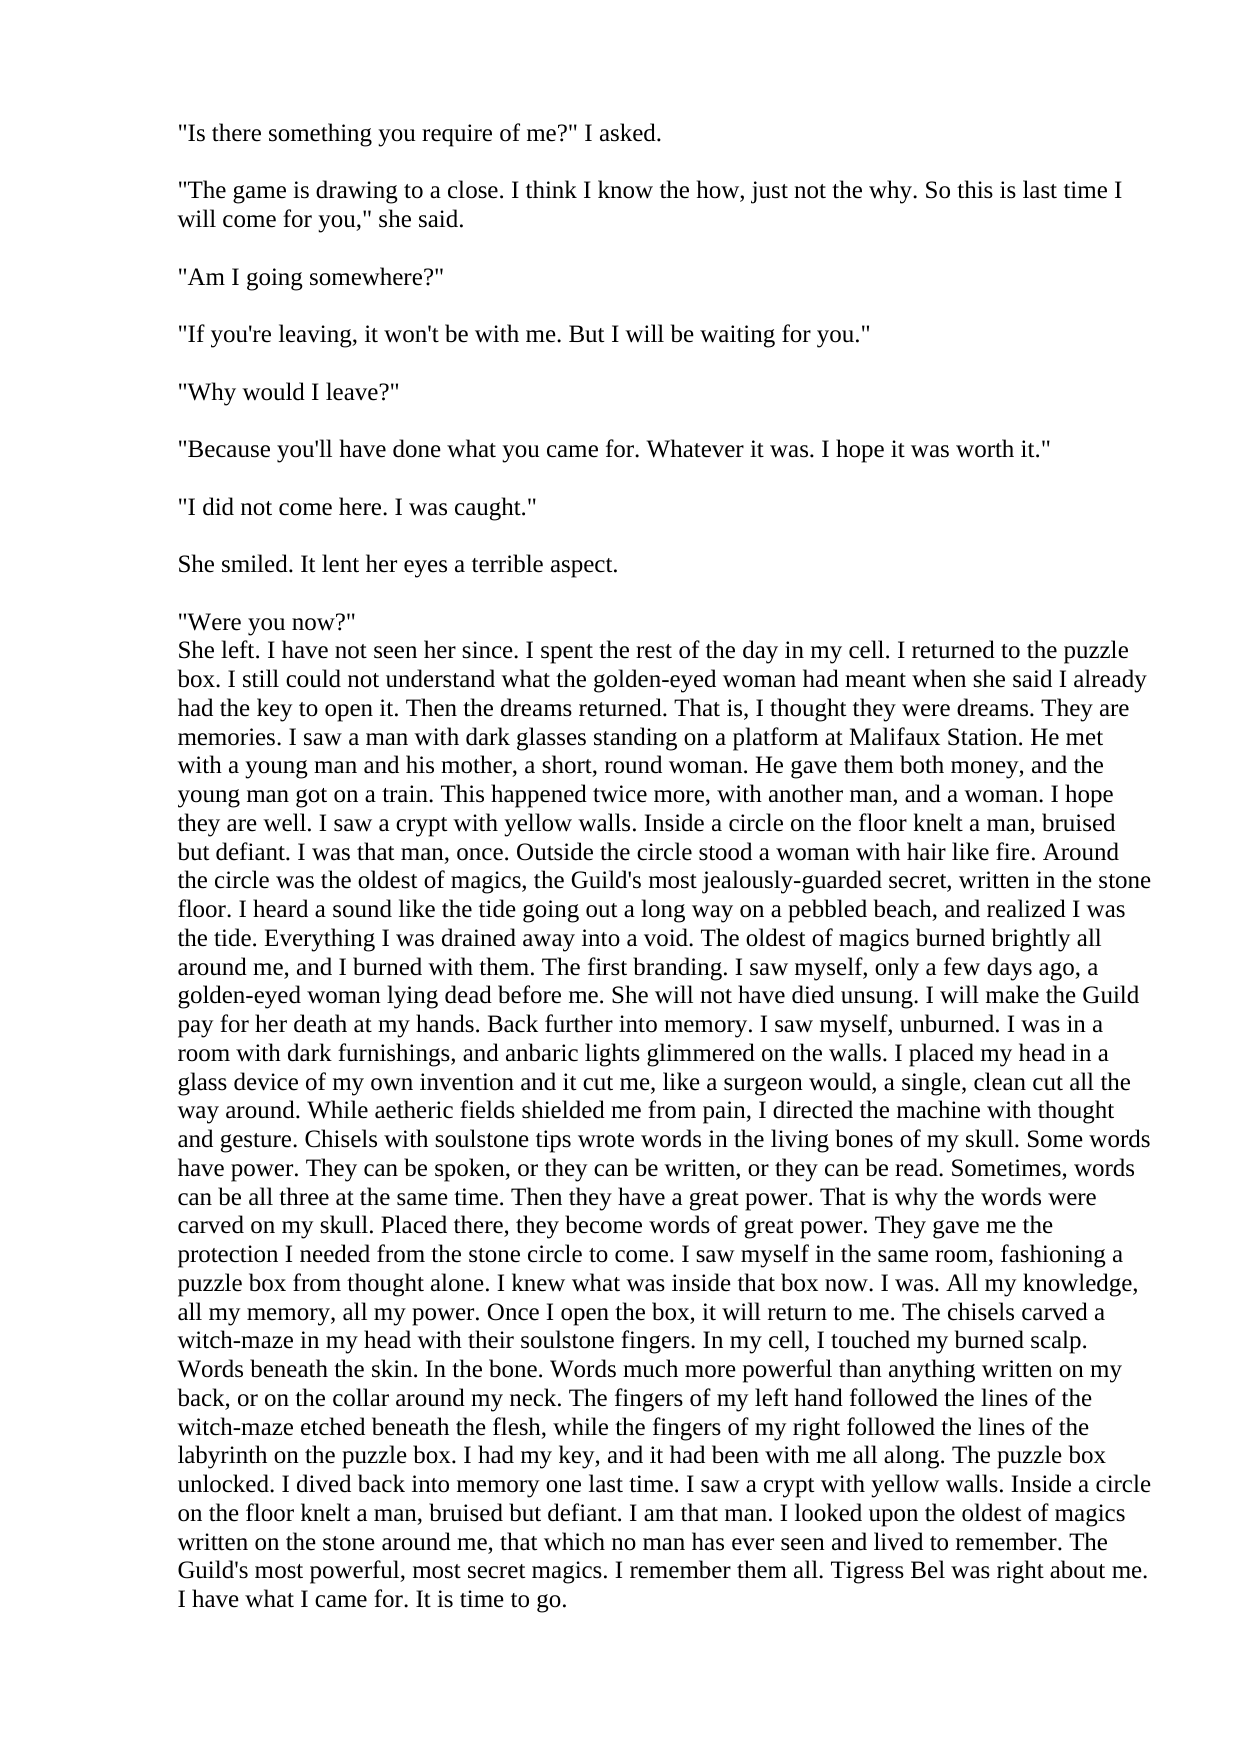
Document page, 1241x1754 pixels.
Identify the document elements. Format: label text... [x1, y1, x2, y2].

text "If you're leaving, it won't be with me. But I will be waiting for you." [177, 319, 1152, 348]
text She smiled. It lent her eyes a terrible aspect. [177, 549, 1152, 578]
text "I did not come here. I was caught." [177, 492, 1152, 521]
text "Am I going somewhere?" [177, 262, 1152, 291]
text "Were you now?" [177, 607, 1152, 636]
text She left. I have not seen her since. I spent the rest of the day in my cell. I returned to the puzzle box. I still could not understand what the golden-eyed woman had meant when she said I already had the key to open it. Then the dreams returned. That is, I thought they were dreams. They are memories. I saw a man with dark glasses standing on a platform at Malifaux Station. He met with a young man and his mother, a short, round woman. He gave them both money, and the young man got on a train. This happened twice more, with another man, and a woman. I hope they are well. I saw a crypt with yellow walls. Inside a circle on the floor knelt a man, bruised but defiant. I was that man, once. Outside the circle stood a woman with hair like fire. Around the circle was the oldest of magics, the Guild's most jealously-guarded secret, written in the stone floor. I heard a sound like the tide going out a long way on a pebbled beach, and realized I was the tide. Everything I was drained away into a void. The oldest of magics burned brightly all around me, and I burned with them. The first branding. I saw myself, only a few days ago, a golden-eyed woman lying dead before me. She will not have died unsung. I will make the Guild pay for her death at my hands. Back further into memory. I saw myself, unburned. I was in a room with dark furnishings, and anbaric lights glimmered on the walls. I placed my head in a glass device of my own invention and it cut me, like a surgeon would, a single, clean cut all the way around. While aetheric fields shielded me from pain, I directed the machine with thought and gesture. Chisels with soulstone tips wrote words in the living bones of my skull. Some words have power. They can be spoken, or they can be written, or they can be read. Sometimes, words can be all three at the same time. Then they have a great power. That is why the words were carved on my skull. Placed there, they become words of great power. They gave me the protection I needed from the stone circle to come. I saw myself in the same room, fashioning a puzzle box from thought alone. I knew what was inside that box now. I was. All my knowledge, all my memory, all my power. Once I open the box, it will return to me. The chisels carved a witch-maze in my head with their soulstone fingers. In my cell, I touched my burned scalp. Words beneath the skin. In the bone. Words much more powerful than anything written on my back, or on the collar around my neck. The fingers of my left hand followed the lines of the witch-maze etched beneath the flesh, while the fingers of my right followed the lines of the labyrinth on the puzzle box. I had my key, and it had been with me all along. The puzzle box unlocked. I dived back into memory one last time. I saw a crypt with yellow walls. Inside a circle on the floor knelt a man, bruised but defiant. I am that man. I looked upon the oldest of magics written on the stone around me, that which no man has ever seen and lived to remember. The Guild's most powerful, most secret magics. I remember them all. Tigress Bel was right about me. I have what I came for. It is time to go. [177, 636, 1152, 1613]
text "Is there something you require of me?" I asked. [177, 118, 1152, 147]
text "Why would I leave?" [177, 377, 1152, 406]
text "The game is drawing to a close. I think I know the how, just not the why. So this is last time I will come for you," she said. [177, 176, 1152, 233]
text "Because you'll have done what you came for. Whatever it was. I hope it was worth it." [177, 434, 1152, 463]
